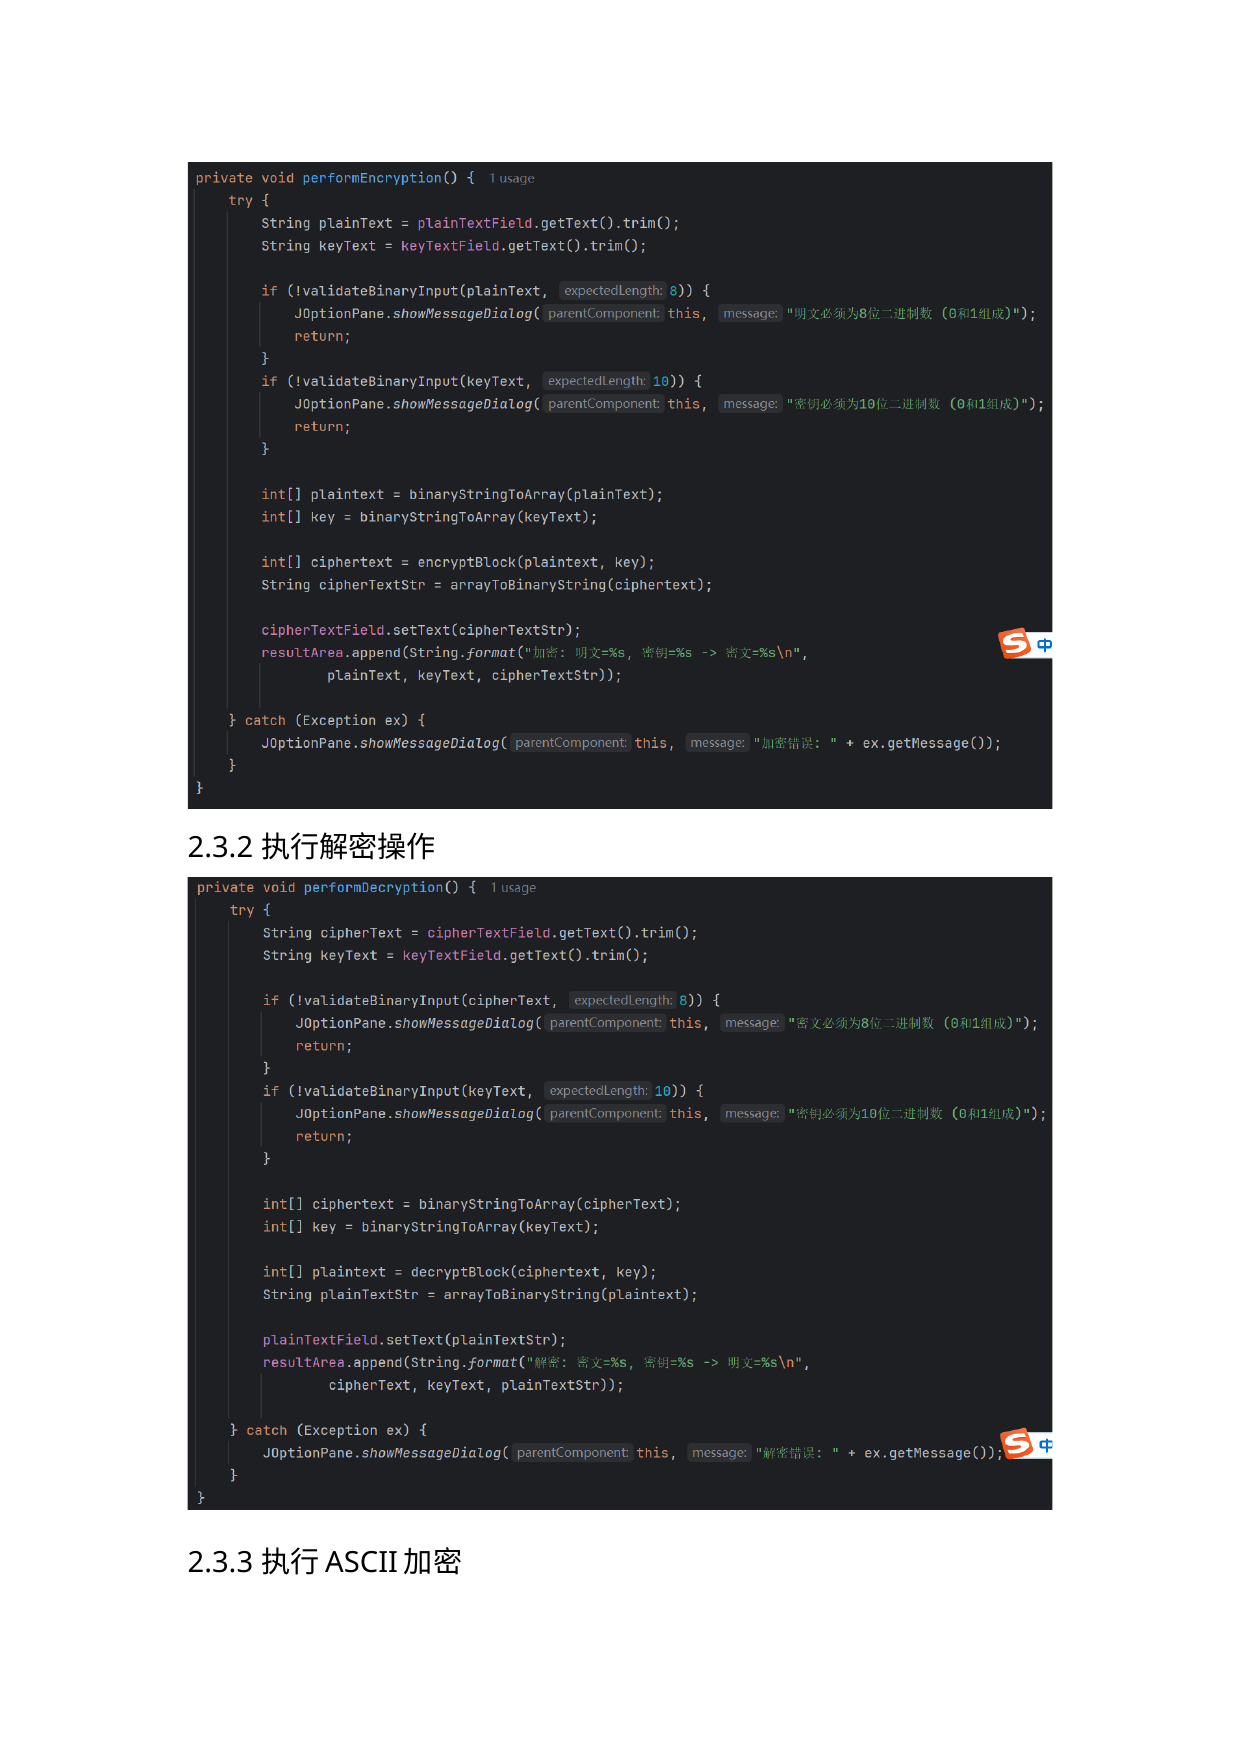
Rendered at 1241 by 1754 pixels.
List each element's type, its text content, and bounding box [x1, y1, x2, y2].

picture [187, 162, 1053, 809]
list 2.3.2 执行解密操作 [187, 812, 1053, 877]
list 2.3.3 执行ASCII加密 [187, 1527, 1053, 1592]
picture [187, 877, 1053, 1510]
